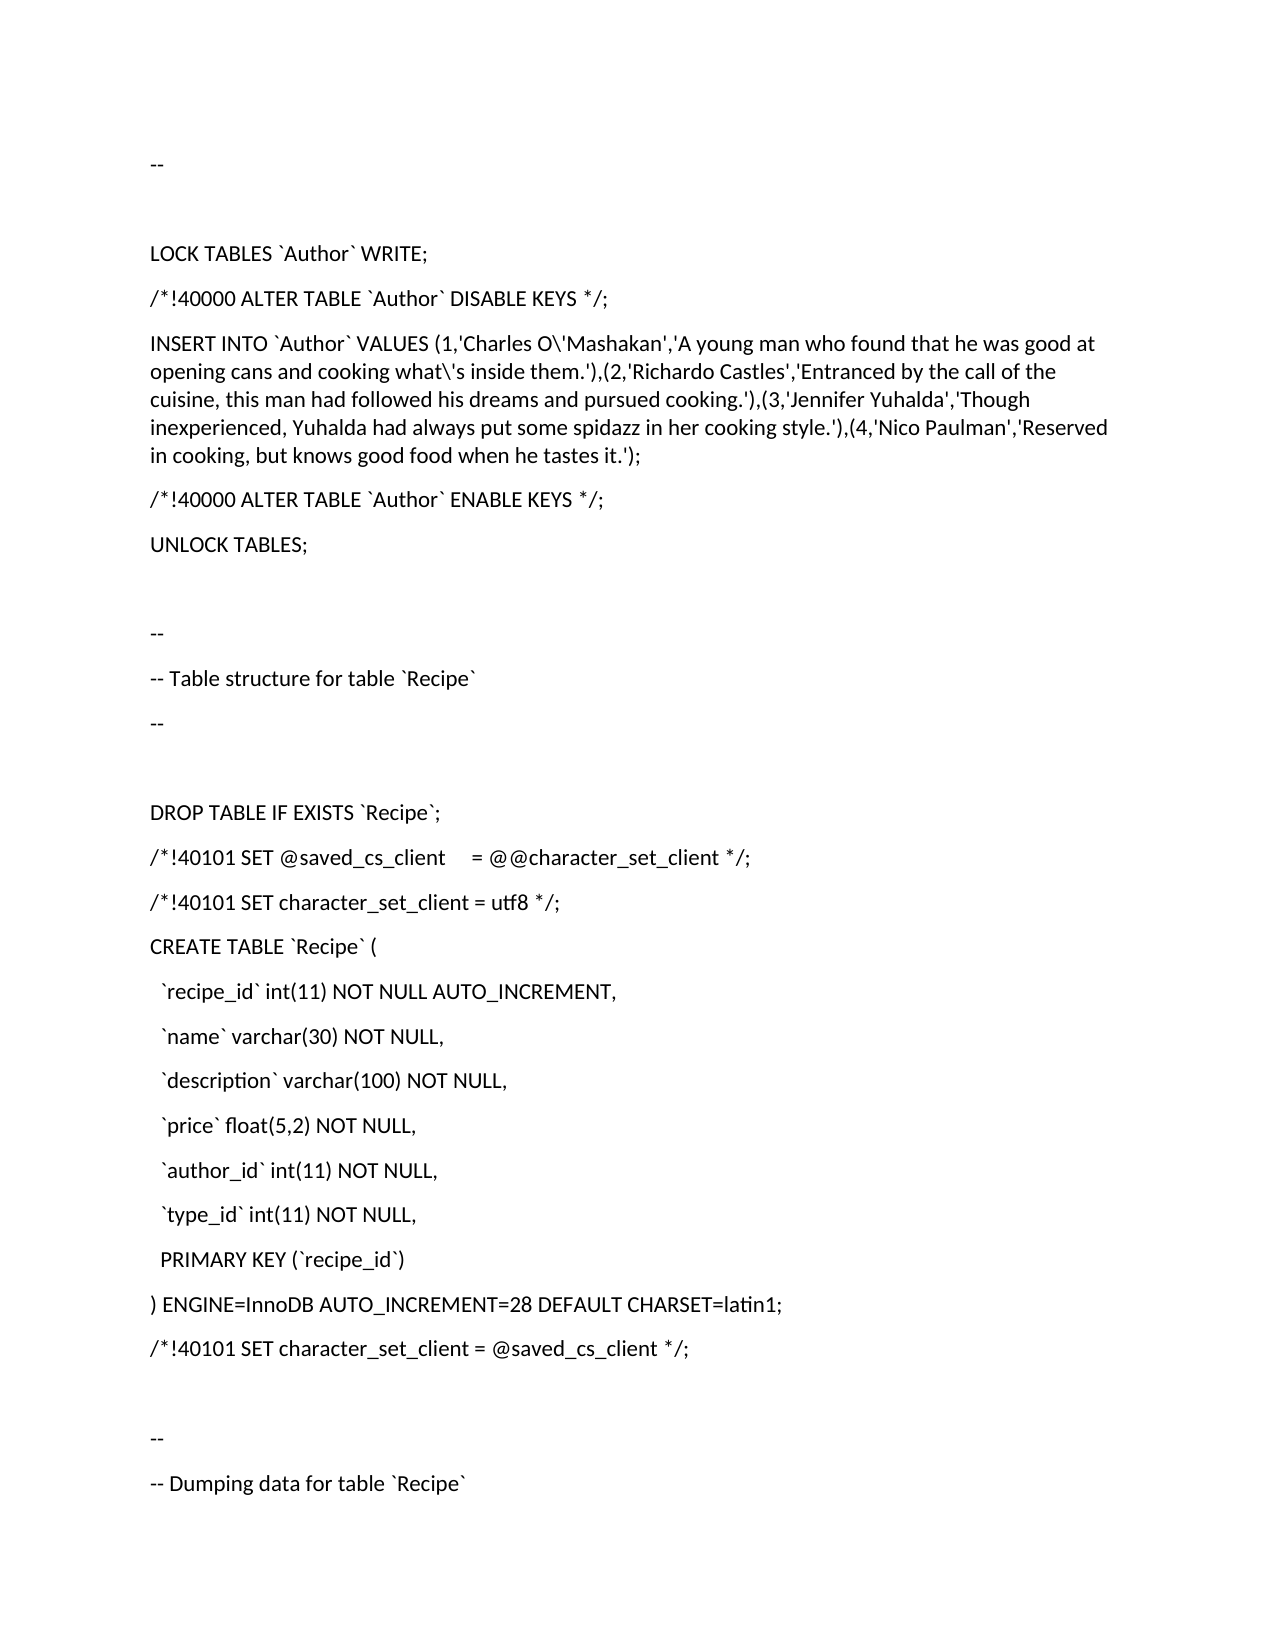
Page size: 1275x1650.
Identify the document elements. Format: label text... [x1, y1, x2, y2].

text CREATE TABLE `Recipe` ( [150, 932, 1125, 960]
text `price` float(5,2) NOT NULL, [150, 1111, 1125, 1139]
text /*!40101 SET @saved_cs_client = @@character_set_client */; [150, 843, 1125, 871]
text `name` varchar(30) NOT NULL, [150, 1022, 1125, 1050]
text -- Table structure for table `Recipe` [150, 664, 1125, 692]
text `author_id` int(11) NOT NULL, [150, 1156, 1125, 1184]
text /*!40000 ALTER TABLE `Author` ENABLE KEYS */; [150, 486, 1125, 513]
text `description` varchar(100) NOT NULL, [150, 1066, 1125, 1094]
text -- [150, 150, 1125, 178]
text -- Dumping data for table `Recipe` [150, 1469, 1125, 1497]
text `type_id` int(11) NOT NULL, [150, 1201, 1125, 1228]
text -- [150, 709, 1125, 737]
text DROP TABLE IF EXISTS `Recipe`; [150, 798, 1125, 826]
text UNLOCK TABLES; [150, 530, 1125, 558]
text /*!40101 SET character_set_client = @saved_cs_client */; [150, 1334, 1125, 1363]
text PRIMARY KEY (`recipe_id`) [150, 1245, 1125, 1273]
text /*!40101 SET character_set_client = utf8 */; [150, 888, 1125, 916]
text /*!40000 ALTER TABLE `Author` DISABLE KEYS */; [150, 284, 1125, 312]
text -- [150, 619, 1125, 648]
text LOCK TABLES `Author` WRITE; [150, 239, 1125, 267]
text `recipe_id` int(11) NOT NULL AUTO_INCREMENT, [150, 977, 1125, 1005]
text INSERT INTO `Author` VALUES (1,'Charles O\'Mashakan','A young man who found that he was good at opening cans and cooking what\'s inside them.'),(2,'Richardo Castles','Entranced by the call of the cuisine, this man had followed his dreams and pursued cooking.'),(3,'Jennifer Yuhalda','Though inexperienced, Yuhalda had always put some spidazz in her cooking style.'),(4,'Nico Paulman','Reserved in cooking, but knows good food when he tastes it.'); [150, 329, 1125, 469]
text ) ENGINE=InnoDB AUTO_INCREMENT=28 DEFAULT CHARSET=latin1; [150, 1290, 1125, 1318]
text -- [150, 1424, 1125, 1452]
